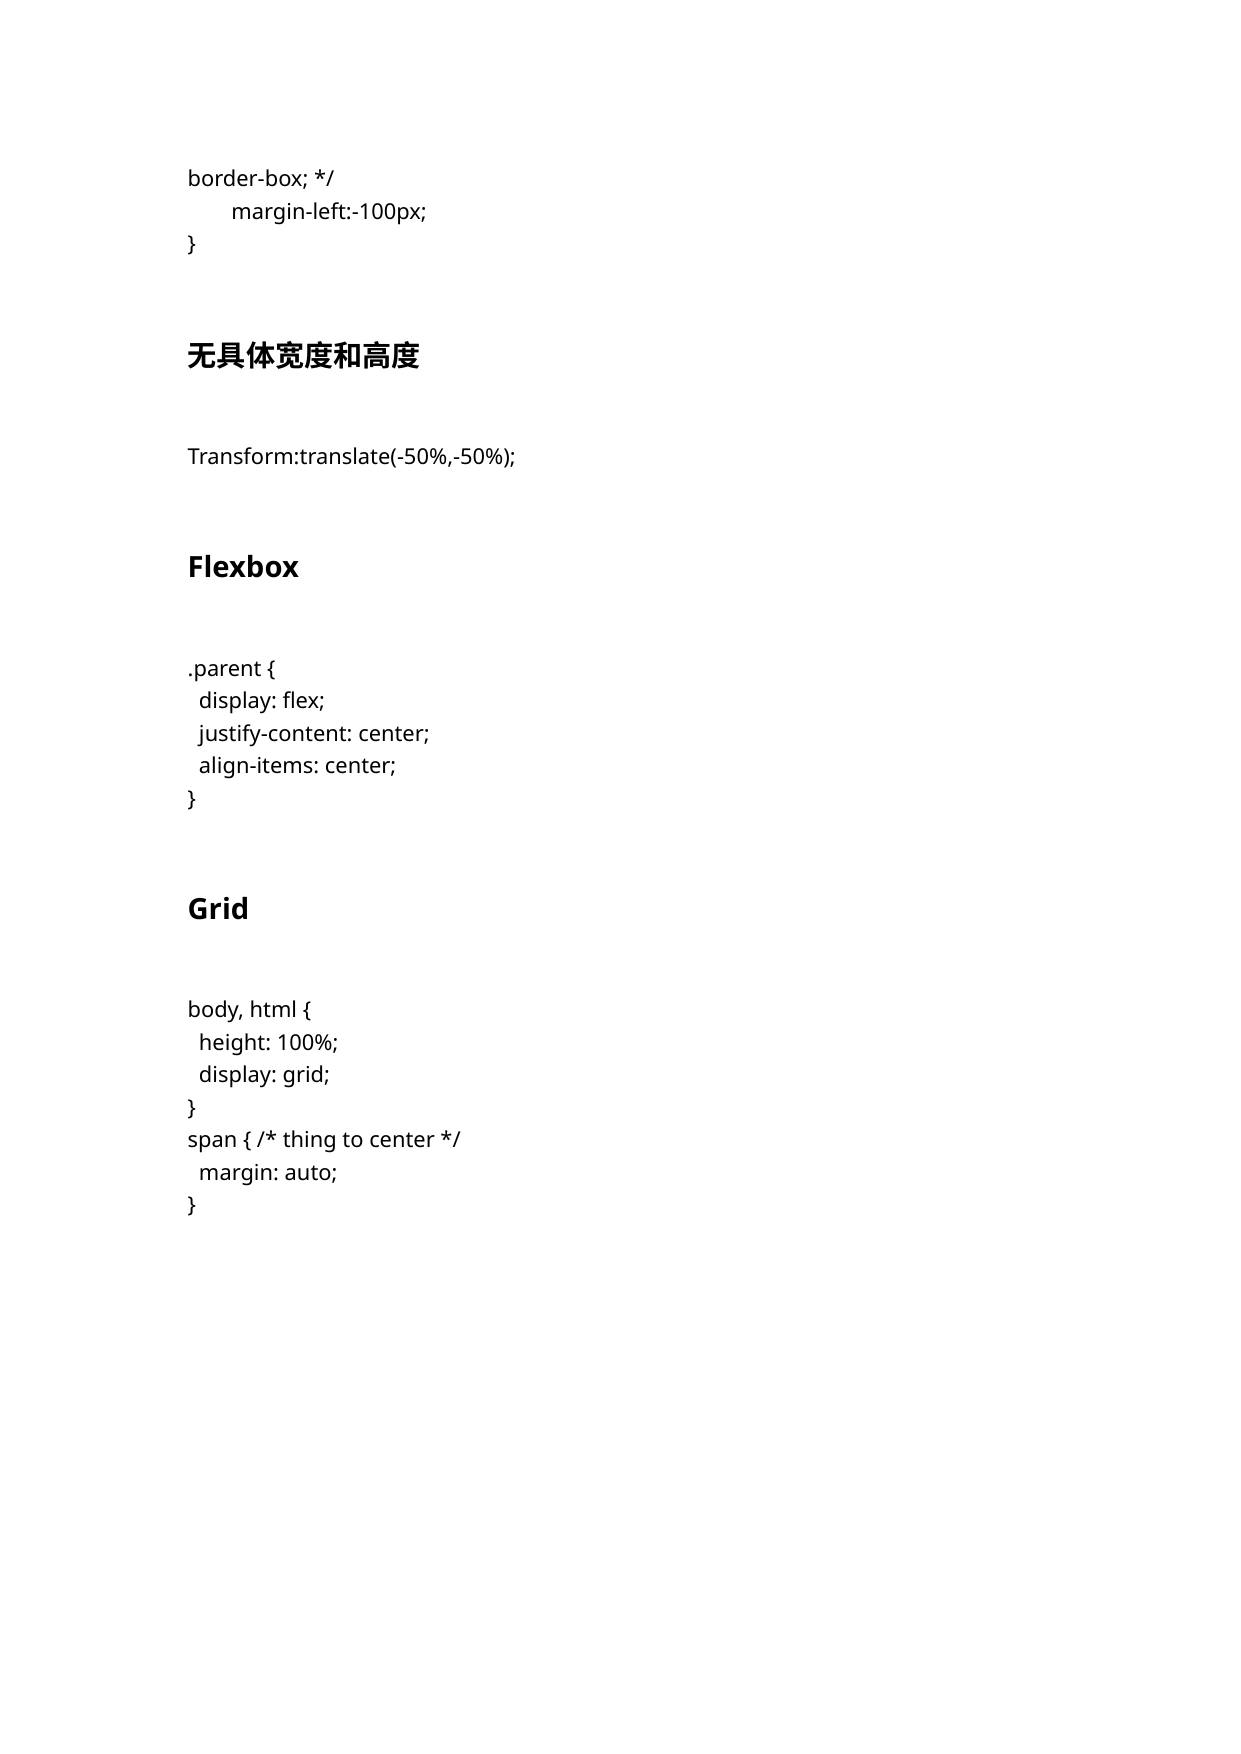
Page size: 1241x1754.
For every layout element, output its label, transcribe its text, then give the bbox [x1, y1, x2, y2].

text display: flex; [187, 684, 1053, 717]
subtitle Flexbox [187, 534, 1053, 599]
text justify-content: center; [187, 717, 1053, 749]
text margin-top:-50px; /* account for padding and border if not using box-sizing: border-box; */ [187, 162, 1053, 194]
text height: 100%; [187, 1026, 1053, 1058]
text } [187, 1188, 1053, 1221]
text } [187, 1091, 1053, 1123]
text display: grid; [187, 1058, 1053, 1091]
text margin-left:-100px; [187, 194, 1053, 227]
text align-items: center; [187, 749, 1053, 782]
text } [187, 782, 1053, 814]
text span { /* thing to center */ [187, 1123, 1053, 1156]
text margin: auto; [187, 1156, 1053, 1188]
subtitle 无具体宽度和高度 [187, 321, 1053, 386]
subtitle Grid [187, 876, 1053, 941]
text } [187, 227, 1053, 259]
text body, html { [187, 993, 1053, 1026]
text Transform:translate(-50%,-50%); [187, 440, 1053, 472]
text .parent { [187, 652, 1053, 684]
